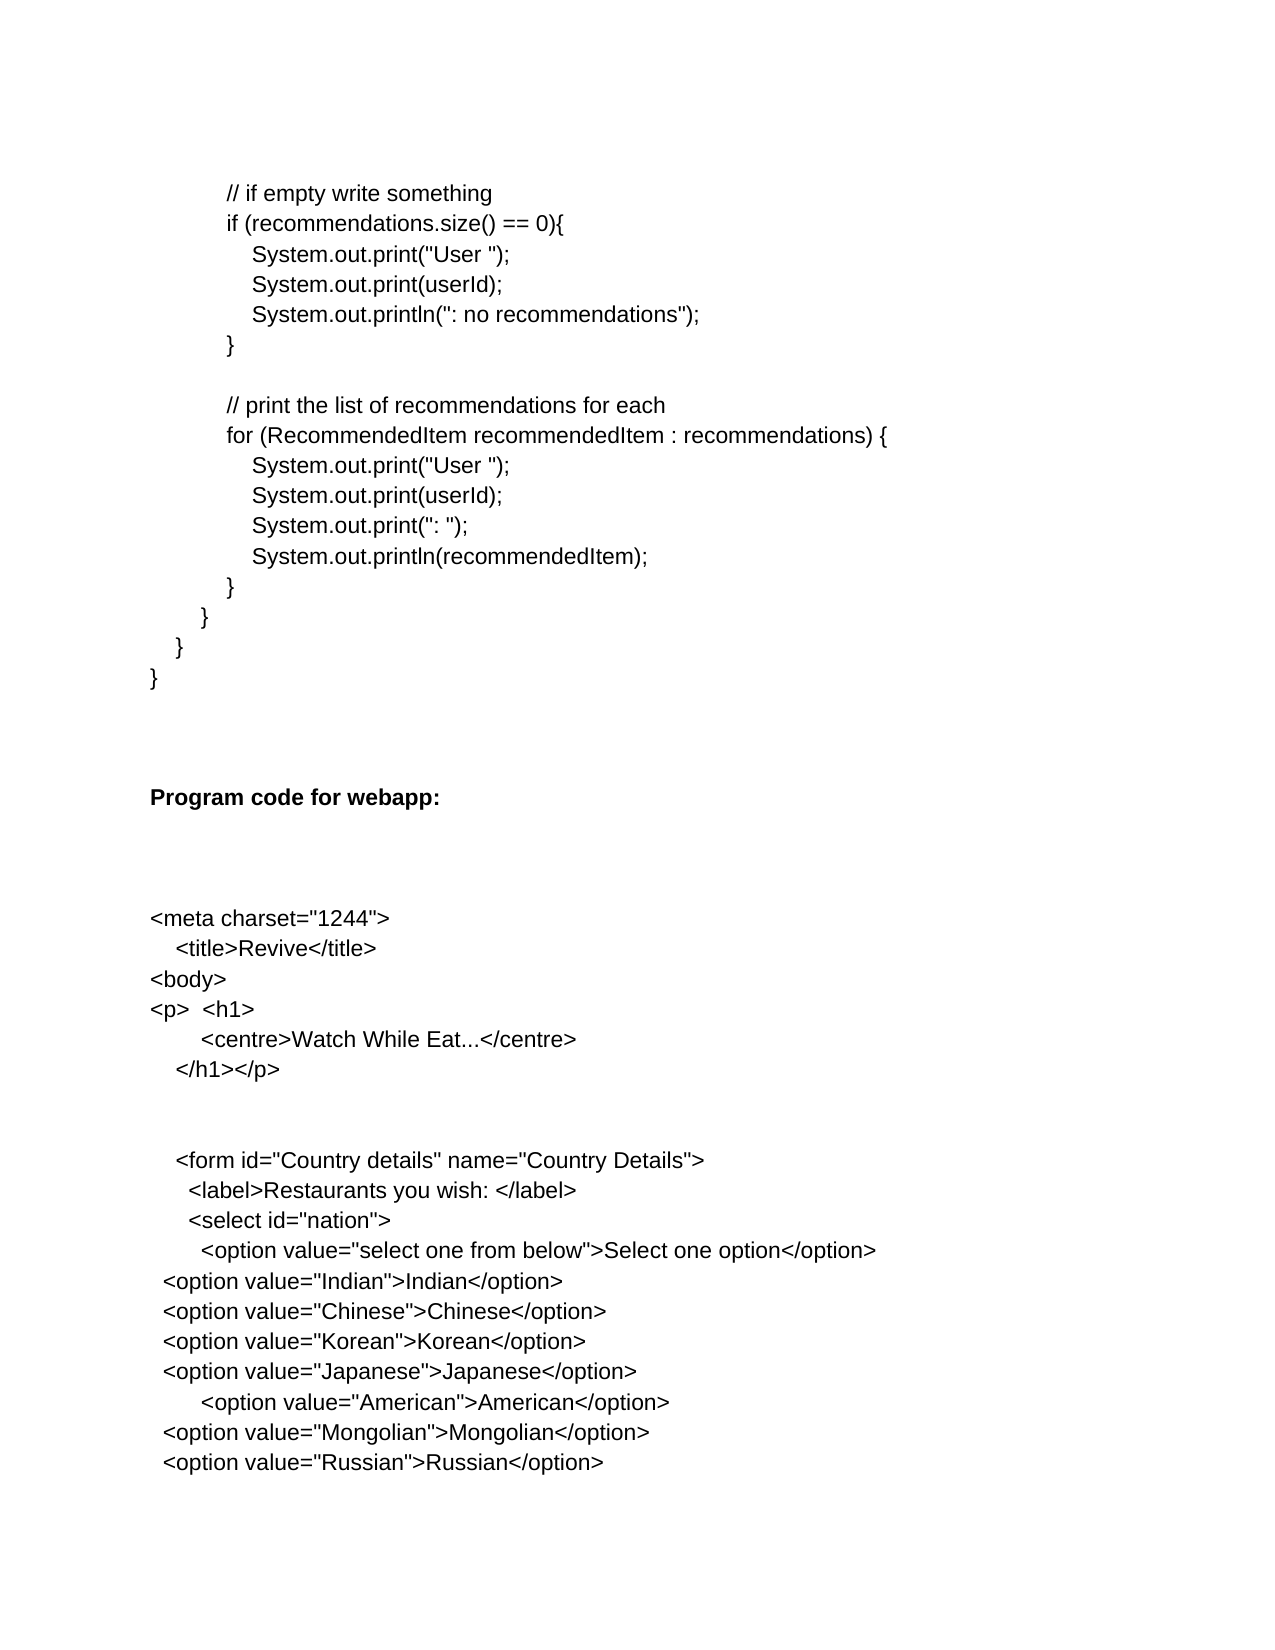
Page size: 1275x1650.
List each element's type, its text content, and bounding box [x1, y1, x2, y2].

text for (RecommendedItem recommendedItem : recommendations) { [150, 422, 1125, 448]
text } [150, 633, 1125, 660]
text <meta charset="1244"> [150, 905, 1125, 932]
text <option value="American">American</option> [150, 1388, 1125, 1415]
text System.out.print("User "); [150, 241, 1125, 267]
text System.out.print(userId); [150, 482, 1125, 509]
text <label>Restaurants you wish: </label> [150, 1177, 1125, 1203]
text // if empty write something [150, 180, 1125, 207]
text <centre>Watch While Eat...</centre> [150, 1026, 1125, 1052]
text <option value="Indian">Indian</option> [150, 1268, 1125, 1294]
text System.out.print(": "); [150, 512, 1125, 539]
text <option value="Russian">Russian</option> [150, 1449, 1125, 1475]
text System.out.println(recommendedItem); [150, 543, 1125, 569]
text } [150, 573, 1125, 599]
text <option value="select one from below">Select one option</option> [150, 1237, 1125, 1264]
text <option value="Japanese">Japanese</option> [150, 1358, 1125, 1385]
text </h1></p> [150, 1056, 1125, 1083]
text Program code for webapp: [150, 784, 1125, 811]
text <select id="nation"> [150, 1207, 1125, 1234]
text <option value="Chinese">Chinese</option> [150, 1298, 1125, 1324]
text <form id="Country details" name="Country Details"> [150, 1147, 1125, 1173]
text <option value="Korean">Korean</option> [150, 1328, 1125, 1354]
text <p> <h1> [150, 996, 1125, 1022]
text System.out.println(": no recommendations"); [150, 301, 1125, 327]
text System.out.print("User "); [150, 452, 1125, 478]
text if (recommendations.size() == 0){ [150, 210, 1125, 237]
text System.out.print(userId); [150, 271, 1125, 297]
text <option value="Mongolian">Mongolian</option> [150, 1419, 1125, 1445]
text // print the list of recommendations for each [150, 392, 1125, 418]
text <title>Revive</title> [150, 935, 1125, 962]
text } [150, 603, 1125, 629]
text <body> [150, 966, 1125, 992]
text } [150, 663, 1125, 690]
text } [150, 331, 1125, 358]
